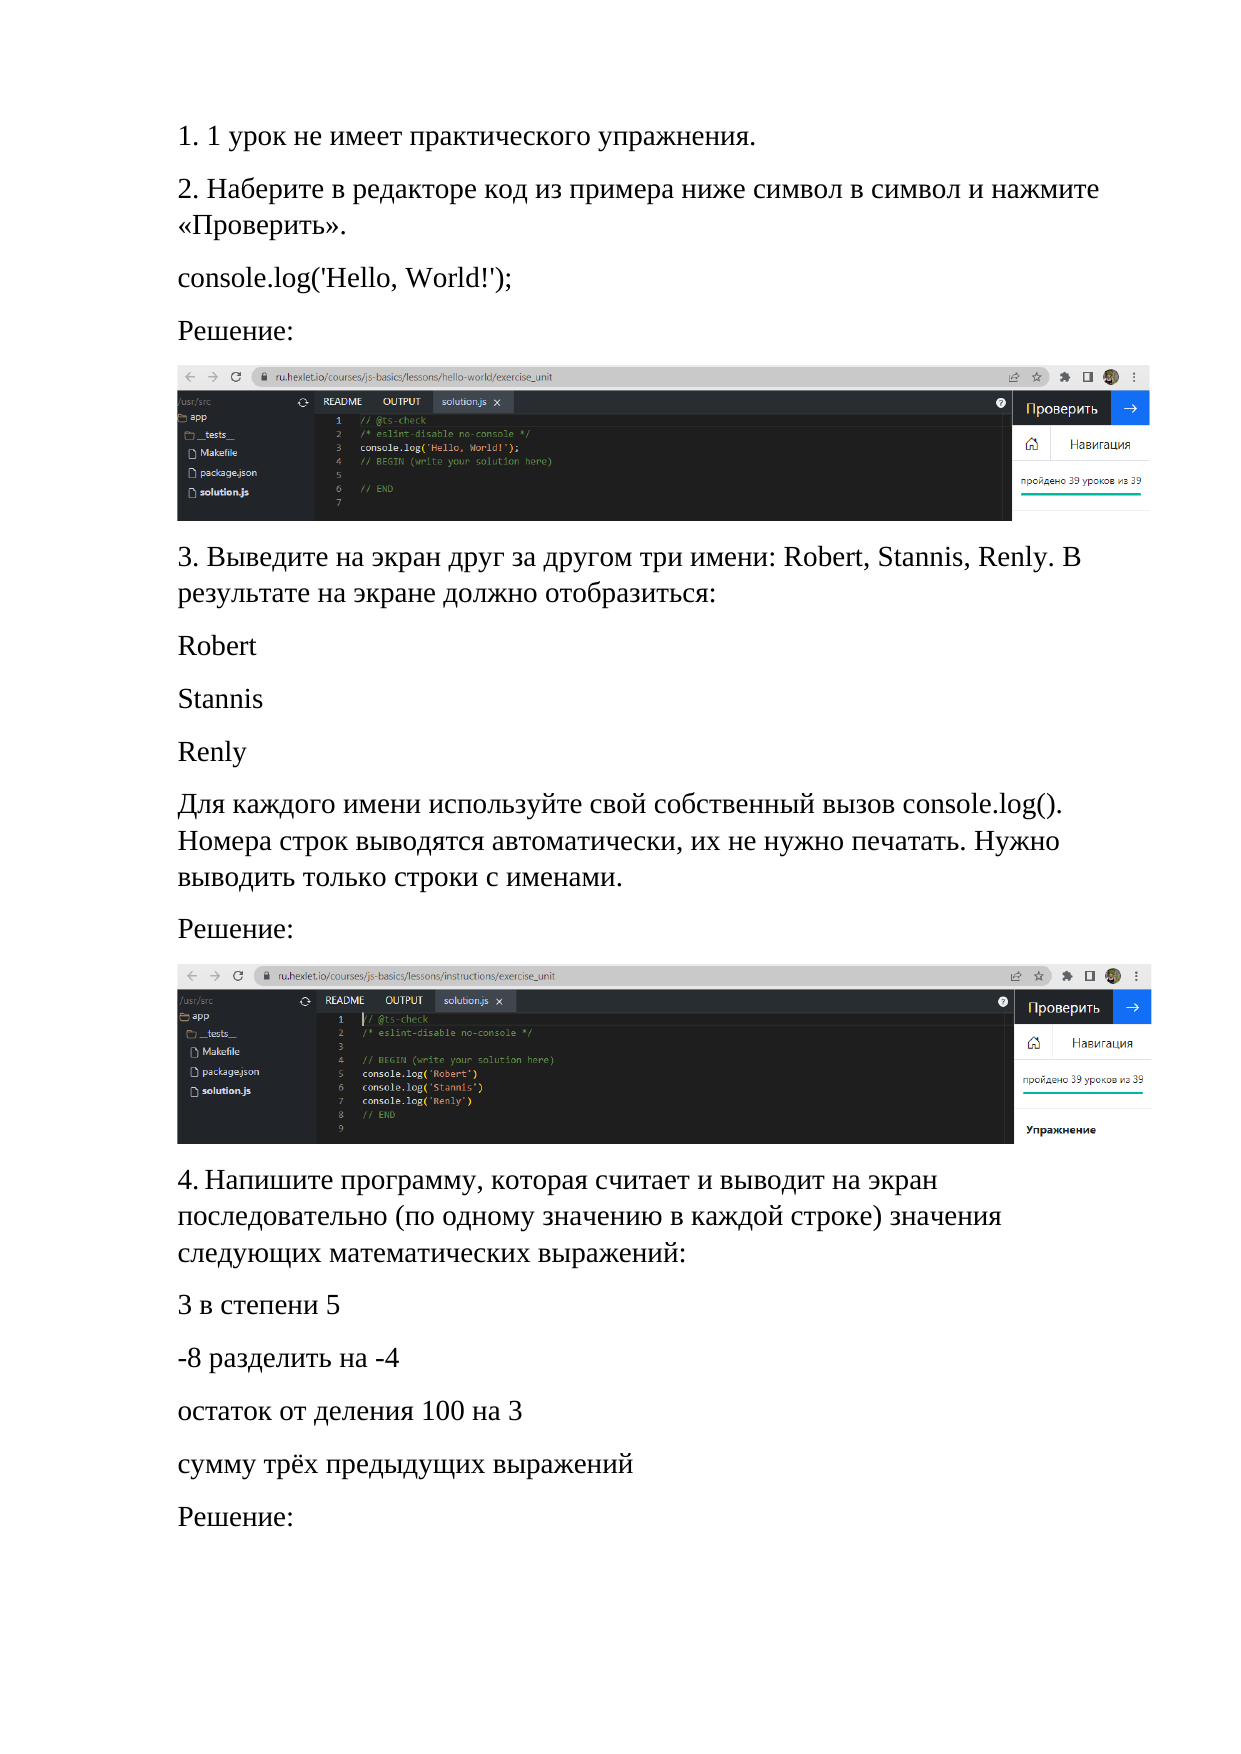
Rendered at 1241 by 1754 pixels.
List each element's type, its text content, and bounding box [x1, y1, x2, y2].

text Решение: [177, 912, 1152, 945]
picture [177, 365, 1152, 521]
picture [177, 964, 1152, 1144]
text остаток от деления 100 на 3 [177, 1393, 1152, 1427]
text Решение: [177, 1499, 1152, 1532]
text console.log('Hello, World!'); [177, 260, 1152, 293]
text Renly [177, 734, 1152, 767]
text 2. Наберите в редакторе код из примера ниже символ в символ и нажмите «Проверить». [177, 171, 1152, 241]
text сумму трёх предыдущих выражений [177, 1446, 1152, 1479]
text Robert [177, 628, 1152, 662]
text 1. 1 урок не имеет практического упражнения. [177, 118, 1152, 152]
text -8 разделить на -4 [177, 1340, 1152, 1374]
text Решение: [177, 313, 1152, 346]
text Stannis [177, 681, 1152, 714]
text 3. Выведите на экран друг за другом три имени: Robert, Stannis, Renly. В результате на экране должно отобразиться: [177, 539, 1152, 609]
text 4. Напишите программу, которая считает и выводит на экран последовательно (по одному значению в каждой строке) значения следующих математических выражений: [177, 1162, 1152, 1268]
text 3 в степени 5 [177, 1287, 1152, 1321]
text Для каждого имени используйте свой собственный вызов console.log(). Номера строк выводятся автоматически, их не нужно печатать. Нужно выводить только строки с именами. [177, 787, 1152, 892]
